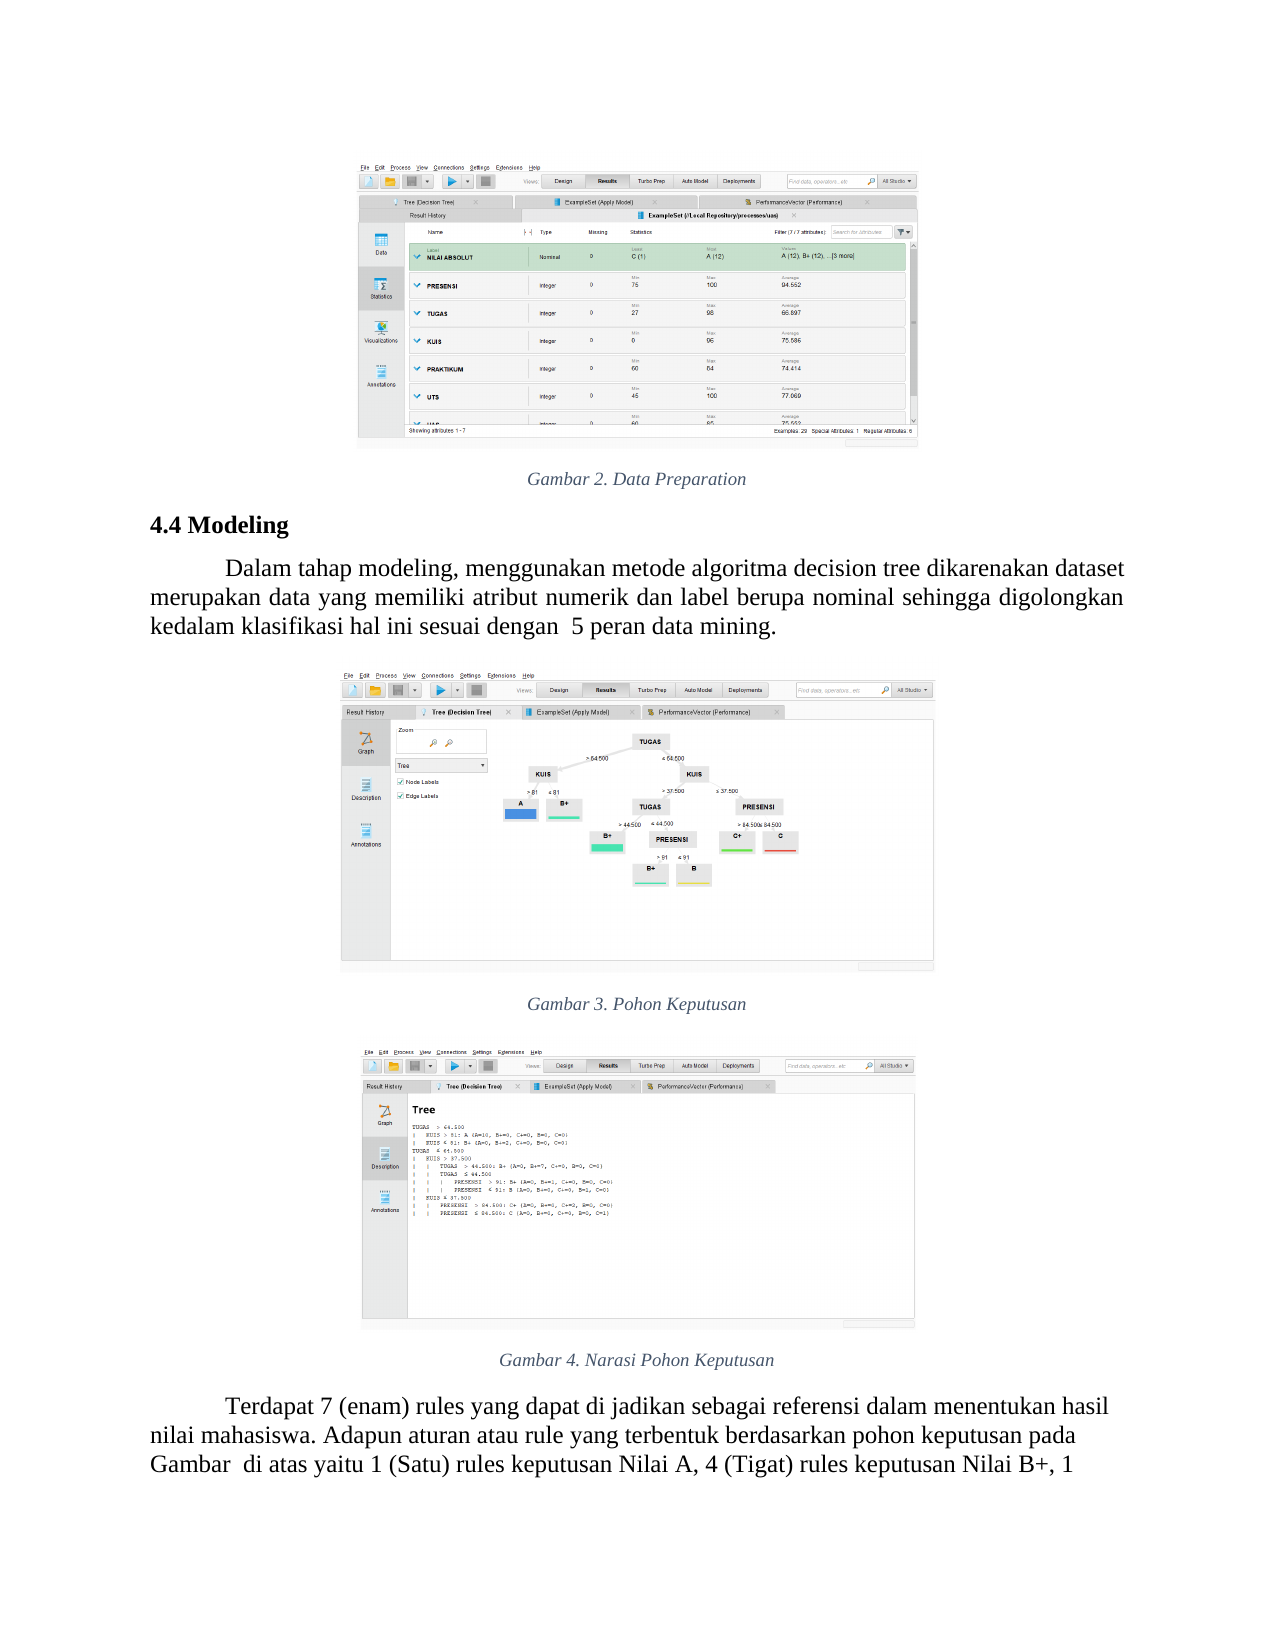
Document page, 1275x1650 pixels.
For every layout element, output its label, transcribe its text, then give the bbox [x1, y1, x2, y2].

text Gambar 4. Narasi Pohon Keputusan [150, 1349, 1125, 1371]
text Gambar 2. Data Preparation [150, 468, 1125, 489]
picture [353, 150, 922, 452]
picture [357, 1035, 918, 1333]
subtitle 4.4 Modeling [150, 510, 1125, 539]
text Dalam tahap modeling, menggunakan metode algoritma decision tree dikarenakan dataset merupakan data yang memiliki atribut numerik dan label berupa nominal sehingga digolongkan kedalam klasifikasi hal ini sesuai dengan 5 peran data mining. [150, 553, 1125, 640]
picture [336, 656, 939, 976]
text Gambar 3. Pohon Keputusan [150, 993, 1125, 1014]
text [150, 1391, 1125, 1478]
